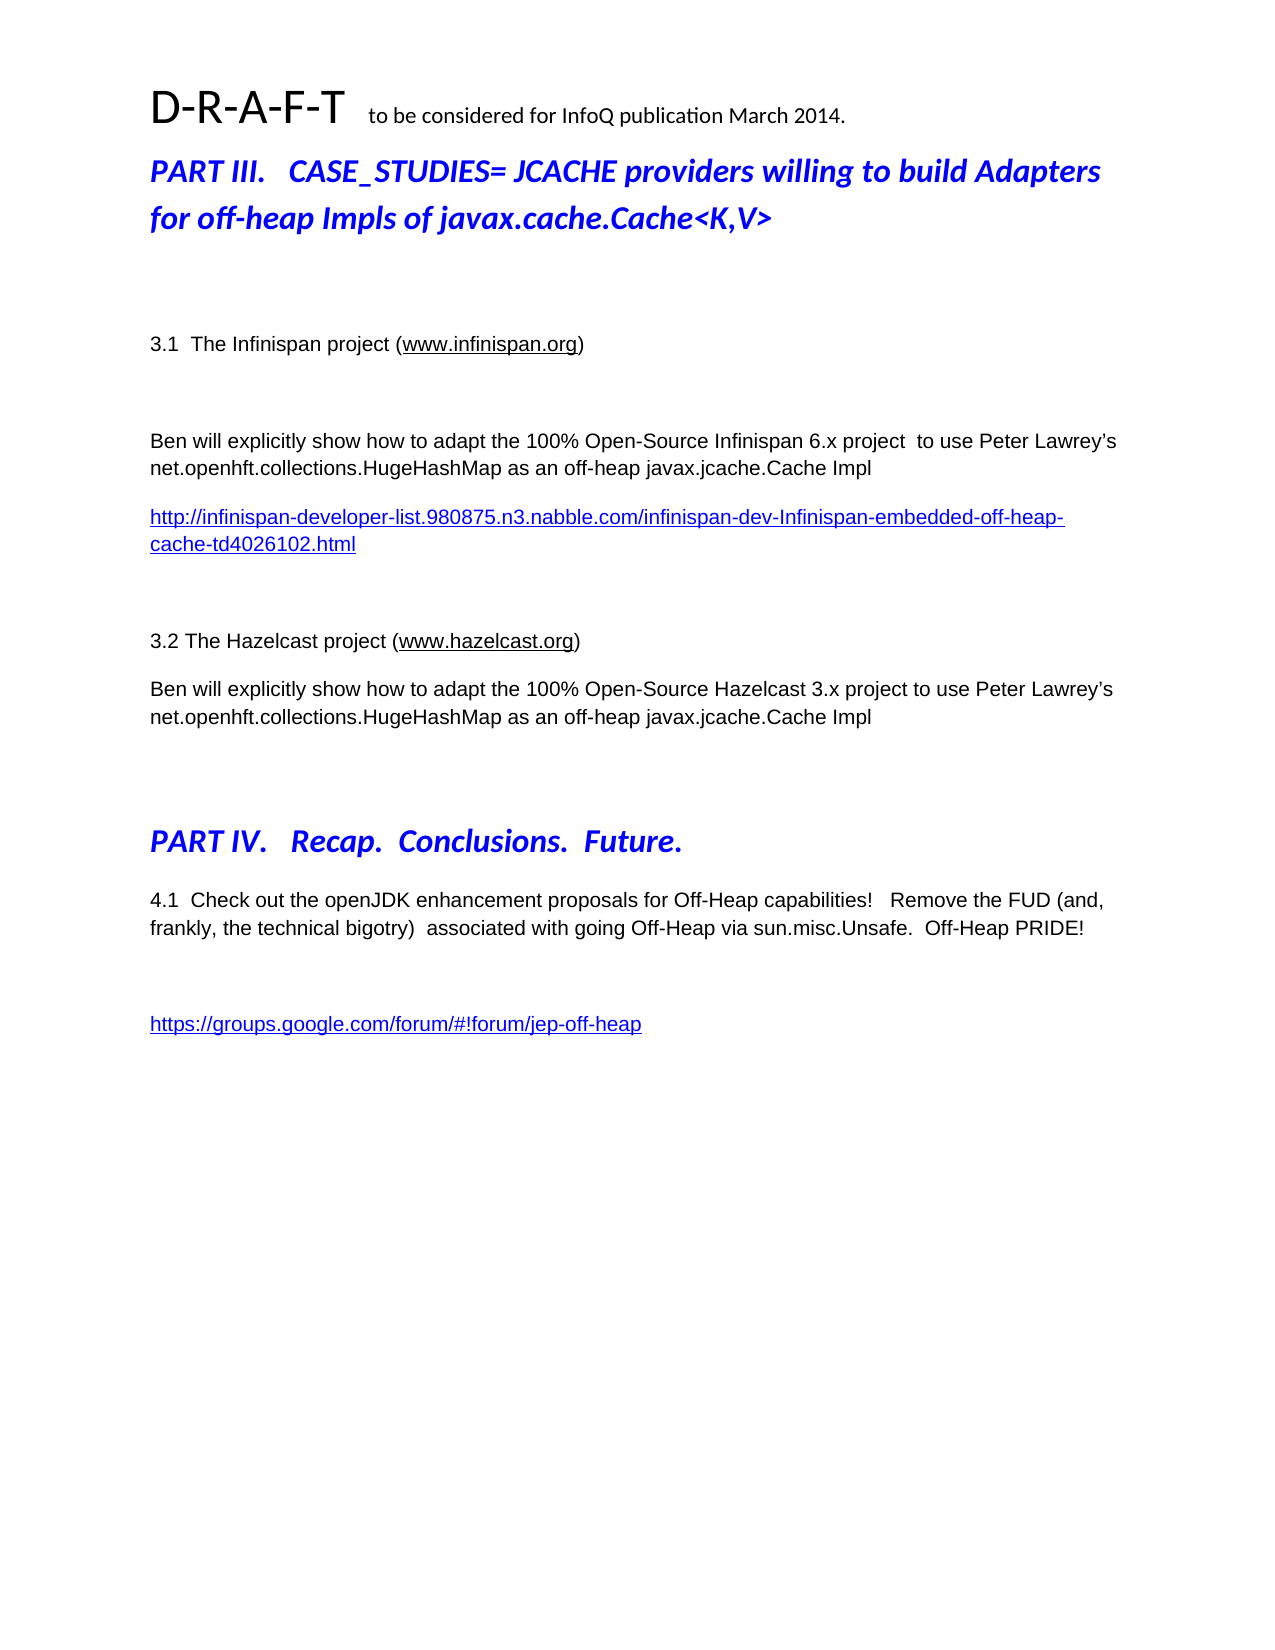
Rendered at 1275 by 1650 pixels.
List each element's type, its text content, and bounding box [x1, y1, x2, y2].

text Ben will explicitly show how to adapt the 100% Open-Source Hazelcast 3.x project to use Peter Lawrey’s net.openhft.collections.HugeHashMap as an off-heap javax.jcache.Cache Impl [150, 677, 1125, 728]
text 4.1 Check out the openJDK enhancement proposals for Off-Heap capabilities! Remove the FUD (and, frankly, the technical bigotry) associated with going Off-Heap via sun.misc.Unsafe. Off-Heap PRIDE! [150, 888, 1125, 939]
text PART III. CASE_STUDIES= JCACHE providers willing to build Adapters for off-heap Impls of javax.cache.Cache<K,V> [150, 150, 1125, 237]
text https://groups.google.com/forum/#!forum/jep-off-heap [150, 1012, 1125, 1036]
text 3.1 The Infinispan project (www.infinispan.org) [150, 332, 1125, 356]
text 3.2 The Hazelcast project (www.hazelcast.org) [150, 629, 1125, 653]
text Ben will explicitly show how to adapt the 100% Open-Source Infinispan 6.x project to use Peter Lawrey’s net.openhft.collections.HugeHashMap as an off-heap javax.jcache.Cache Impl [150, 429, 1125, 480]
text http://infinispan-developer-list.980875.n3.nabble.com/infinispan-dev-Infinispan-embedded-off-heap-cache-td4026102.html [150, 504, 1125, 556]
text PART IV. Recap. Conclusions. Future. [150, 820, 1125, 861]
